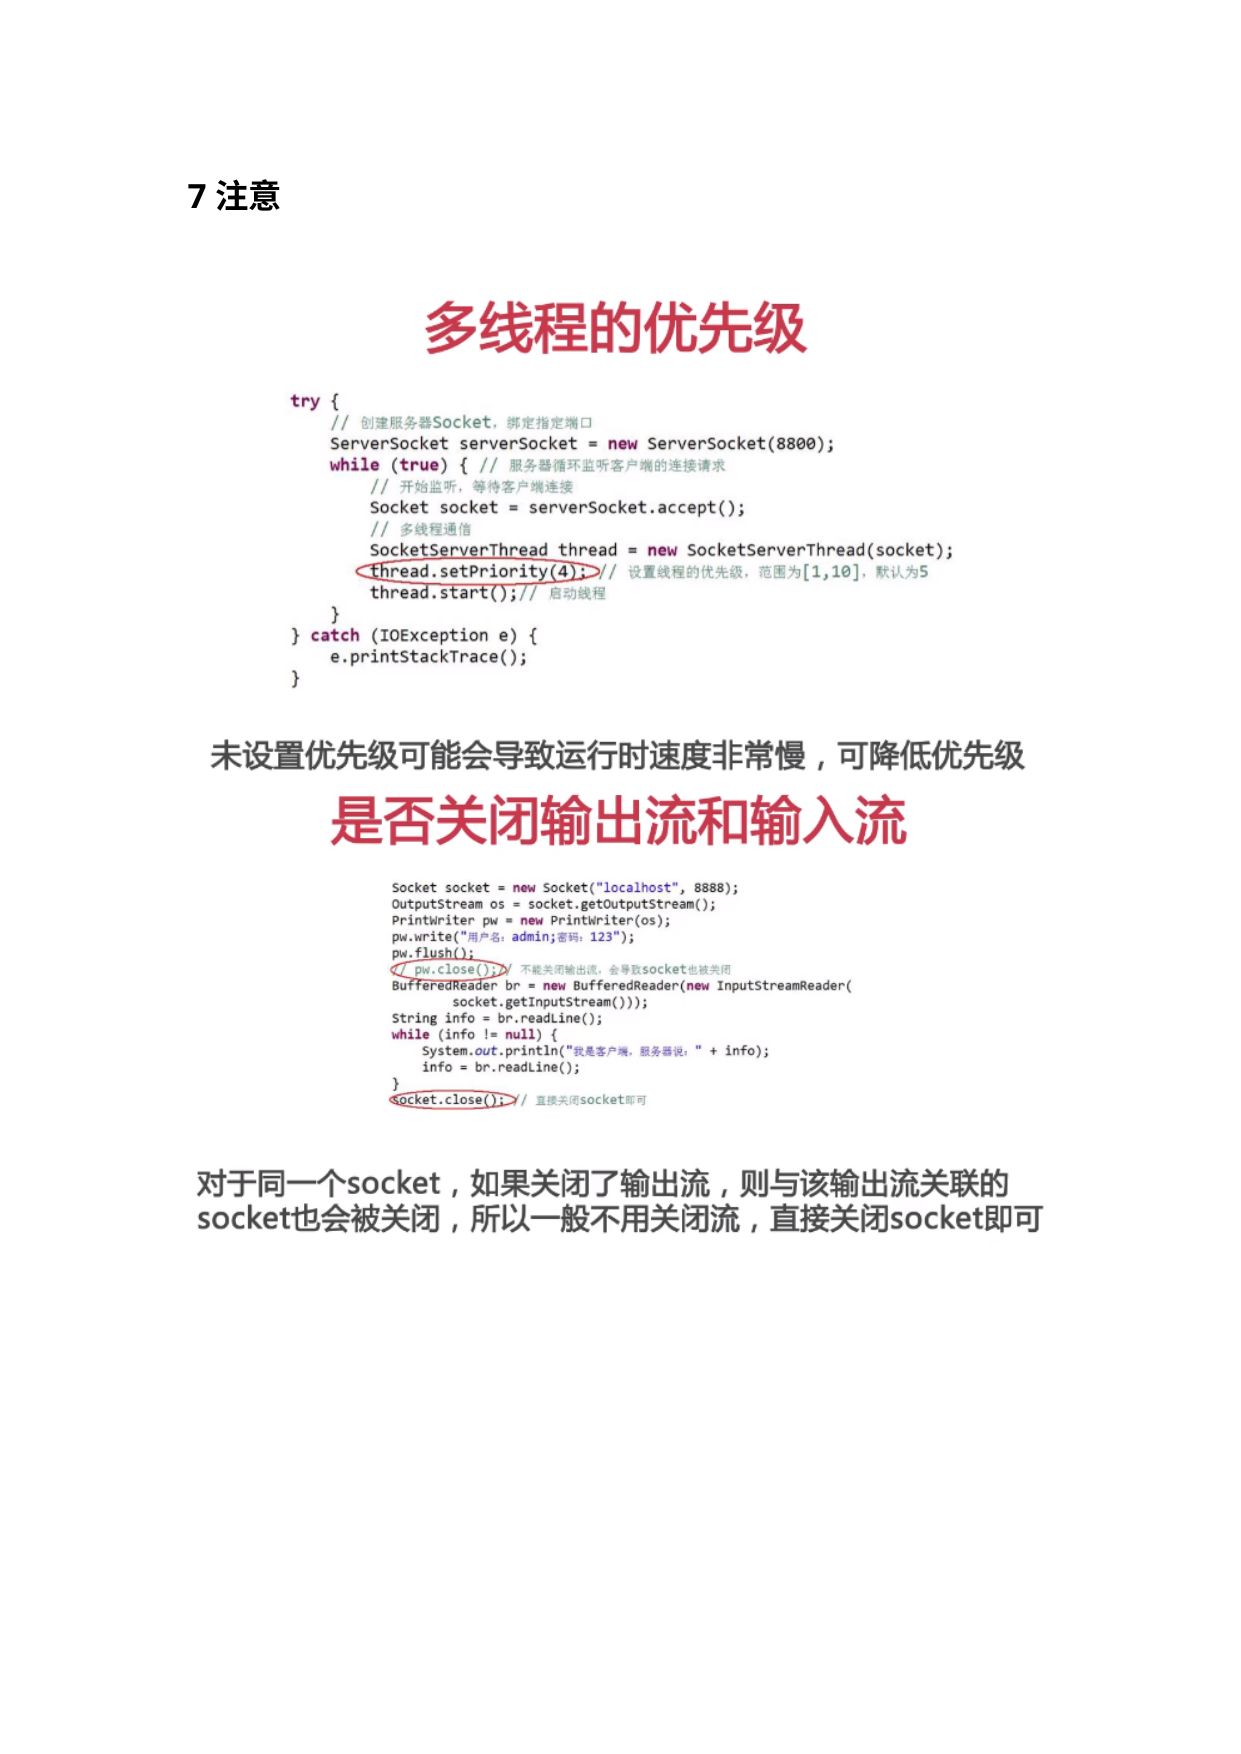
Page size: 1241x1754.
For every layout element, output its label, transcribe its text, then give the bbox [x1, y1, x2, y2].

picture [187, 289, 1053, 772]
picture [187, 776, 1053, 1243]
subtitle 7 注意 [187, 162, 1053, 227]
